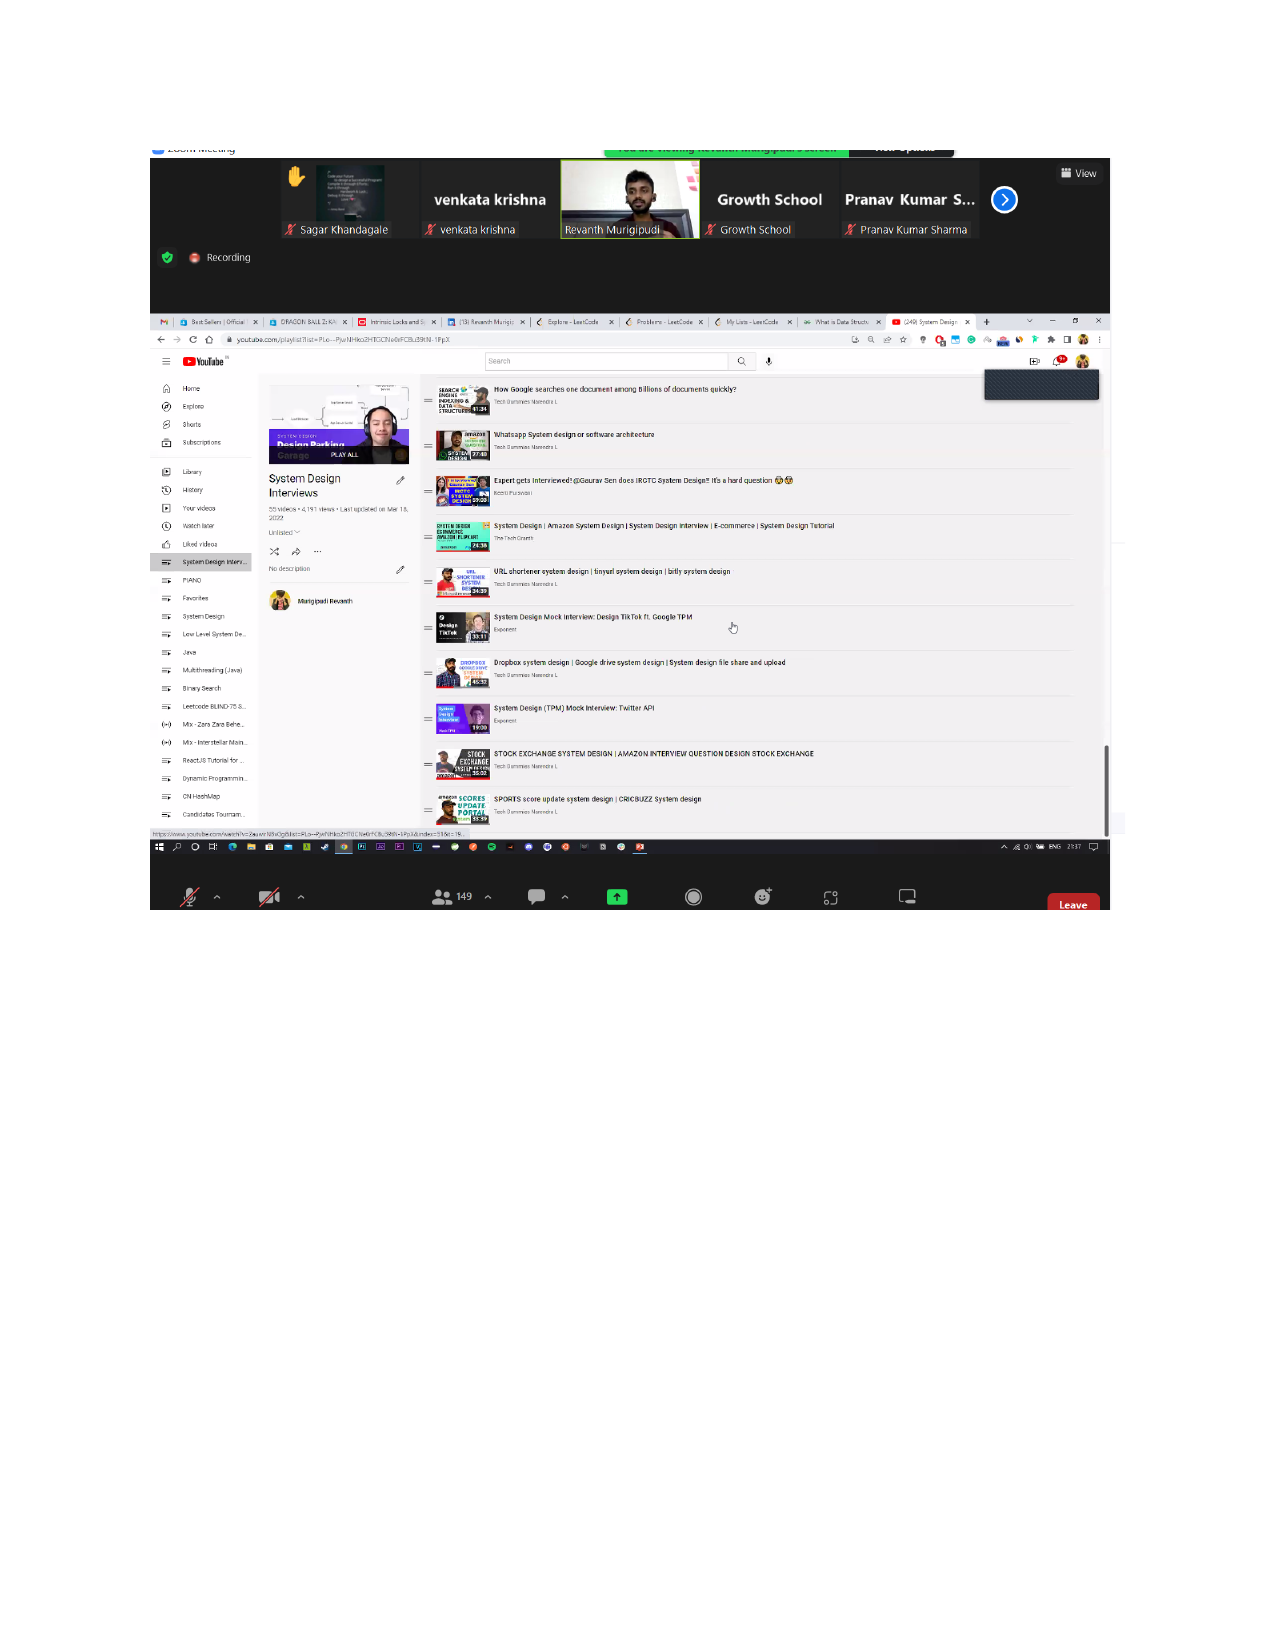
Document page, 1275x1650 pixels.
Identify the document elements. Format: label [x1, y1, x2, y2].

picture [150, 150, 1125, 910]
